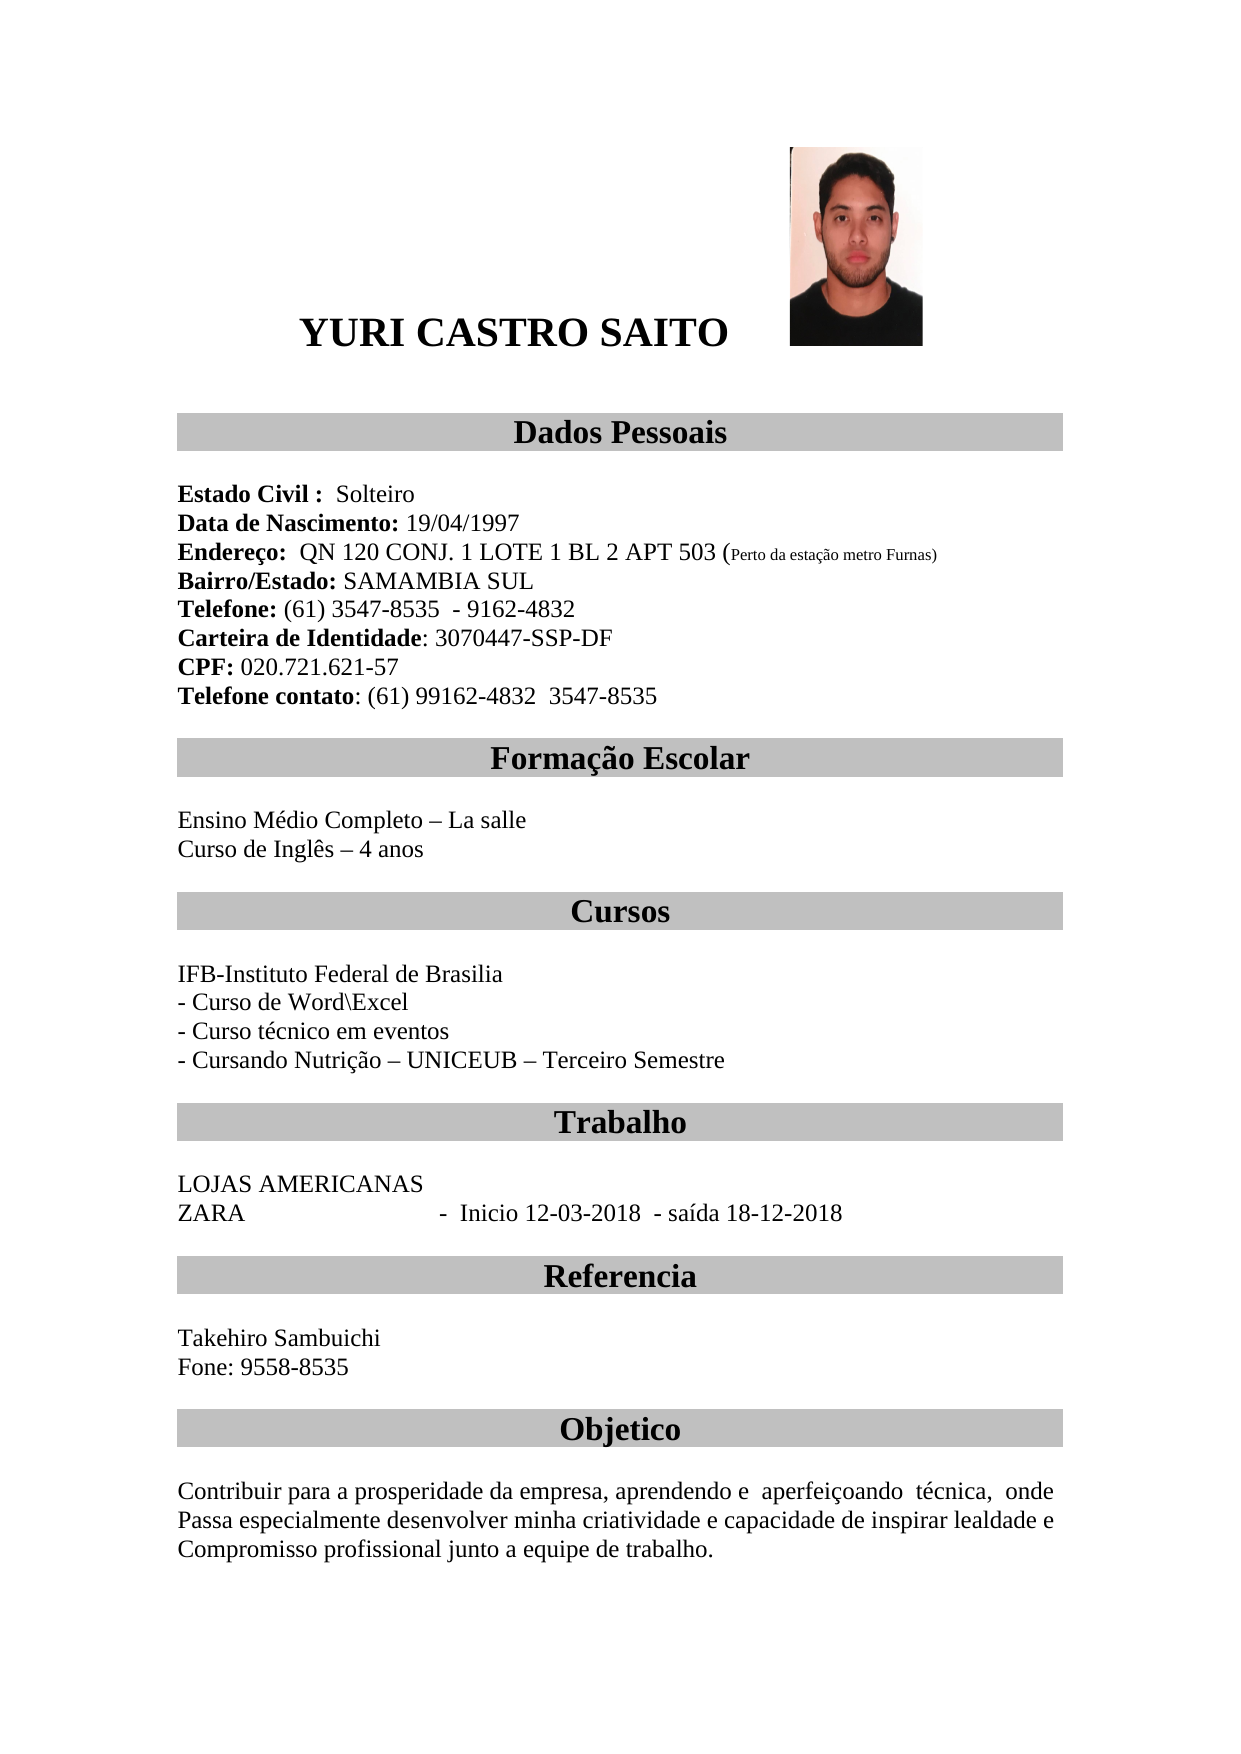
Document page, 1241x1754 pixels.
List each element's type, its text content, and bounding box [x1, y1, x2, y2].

text CPF: 020.721.621-57 [177, 652, 1063, 681]
text LOJAS AMERICANAS [177, 1169, 1063, 1198]
text Telefone: (61) 3547-8535 - 9162-4832 [177, 594, 1063, 623]
text - Curso técnico em eventos [177, 1016, 1063, 1045]
text Takehiro Sambuichi [177, 1323, 1063, 1352]
text Data de Nascimento: 19/04/1997 [177, 508, 1063, 537]
text Fone: 9558-8535 [177, 1352, 1063, 1380]
text Curso de Inglês – 4 anos [177, 834, 1063, 863]
text Ensino Médio Completo – La salle [177, 805, 1063, 834]
table_header Cursos [177, 892, 1063, 930]
table_header Dados Pessoais [177, 413, 1063, 451]
text ZARA - Inicio 12-03-2018 - saída 18-12-2018 [177, 1198, 1063, 1227]
table_header Formação Escolar [177, 738, 1063, 777]
table_header Objetico [177, 1409, 1063, 1447]
text Contribuir para a prosperidade da empresa, aprendendo e aperfeiçoando técnica, onde [177, 1476, 1063, 1505]
table_header Trabalho [177, 1103, 1063, 1141]
text IFB-Instituto Federal de Brasilia [177, 959, 1063, 987]
text Endereço: QN 120 CONJ. 1 LOTE 1 BL 2 APT 503 (Perto da estação metro Furnas) [177, 537, 1063, 566]
text Telefone contato: (61) 99162-4832 3547-8535 [177, 681, 1063, 709]
text Passa especialmente desenvolver minha criatividade e capacidade de inspirar lealdade e [177, 1505, 1063, 1534]
text - Cursando Nutrição – UNICEUB – Terceiro Semestre [177, 1045, 1063, 1074]
text Carteira de Identidade: 3070447-SSP-DF [177, 623, 1063, 652]
text Bairro/Estado: SAMAMBIA SUL [177, 566, 1063, 594]
text YURI CASTRO SAITO [177, 148, 1063, 355]
text Compromisso profissional junto a equipe de trabalho. [177, 1534, 1063, 1562]
table_header Referencia [177, 1256, 1063, 1294]
text Estado Civil : Solteiro [177, 479, 1063, 508]
text - Curso de Word\Excel [177, 987, 1063, 1016]
